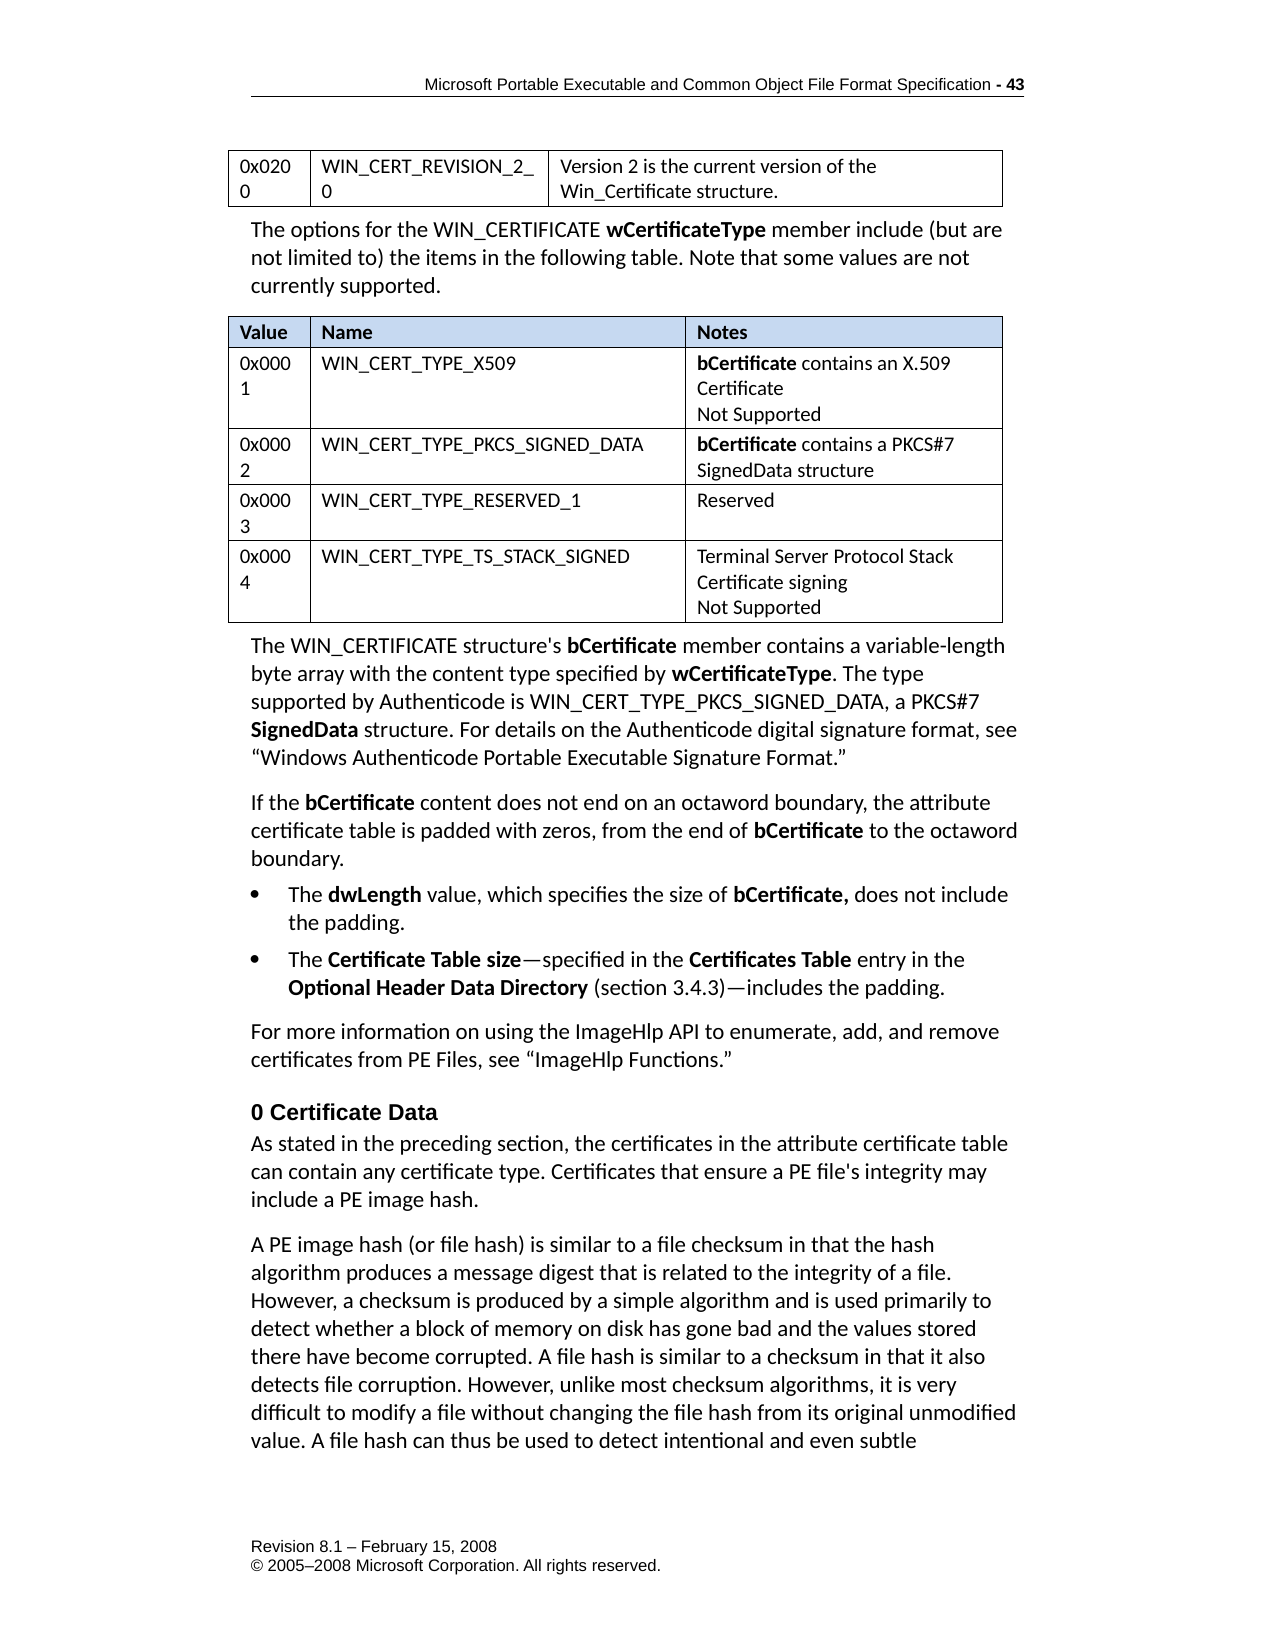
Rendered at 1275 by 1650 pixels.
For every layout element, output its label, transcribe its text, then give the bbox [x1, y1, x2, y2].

text As stated in the preceding section, the certificates in the attribute certificate table can contain any certificate type. Certificates that ensure a PE file's integrity may include a PE image hash. [251, 1129, 1024, 1213]
table_cell bCertificate contains an X.509 Certificate Not Supported [686, 348, 1002, 428]
table_cell WIN_CERT_REVISION_2_0 [311, 151, 548, 206]
list The Certificate Table size—specified in the Certificates Table entry in the Optional Header Data Directory (section 3.4.3)—includes the padding. [251, 945, 1024, 1001]
table_cell Reserved [686, 485, 1002, 540]
table_cell WIN_CERT_TYPE_X509 [311, 348, 685, 428]
table_cell bCertificate contains a PKCS#7 SignedData structure [686, 429, 1002, 484]
table_header Value [229, 317, 310, 347]
table_cell Version 2 is the current version of the Win_Certificate structure. [549, 151, 1002, 206]
text If the bCertificate content does not end on an octaword boundary, the attribute certificate table is padded with zeros, from the end of bCertificate to the octaword boundary. [251, 788, 1024, 872]
table_cell 0x0200 [229, 151, 310, 206]
table_cell 0x0003 [229, 485, 310, 540]
table_cell Terminal Server Protocol Stack Certificate signing Not Supported [686, 541, 1002, 622]
table_header Notes [686, 317, 1002, 347]
table_header Name [311, 317, 685, 347]
text The options for the WIN_CERTIFICATE wCertificateType member include (but are not limited to) the items in the following table. Note that some values are not currently supported. [251, 215, 1024, 299]
table_cell WIN_CERT_TYPE_TS_STACK_SIGNED [311, 541, 685, 622]
table_cell 0x0002 [229, 429, 310, 484]
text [251, 1230, 1024, 1454]
subtitle Certificate Data [251, 1098, 1024, 1125]
table_cell 0x0004 [229, 541, 310, 622]
text For more information on using the ImageHlp API to enumerate, add, and remove certificates from PE Files, see “ImageHlp Functions.” [251, 1017, 1024, 1073]
text The WIN_CERTIFICATE structure's bCertificate member contains a variable-length byte array with the content type specified by wCertificateType. The type supported by Authenticode is WIN_CERT_TYPE_PKCS_SIGNED_DATA, a PKCS#7 SignedData structure. For details on the Authenticode digital signature format, see “Windows Authenticode Portable Executable Signature Format.” [251, 631, 1024, 771]
table_cell 0x0001 [229, 348, 310, 428]
table_cell WIN_CERT_TYPE_PKCS_SIGNED_DATA [311, 429, 685, 484]
table_cell WIN_CERT_TYPE_RESERVED_1 [311, 485, 685, 540]
list The dwLength value, which specifies the size of bCertificate, does not include the padding. [251, 880, 1024, 936]
